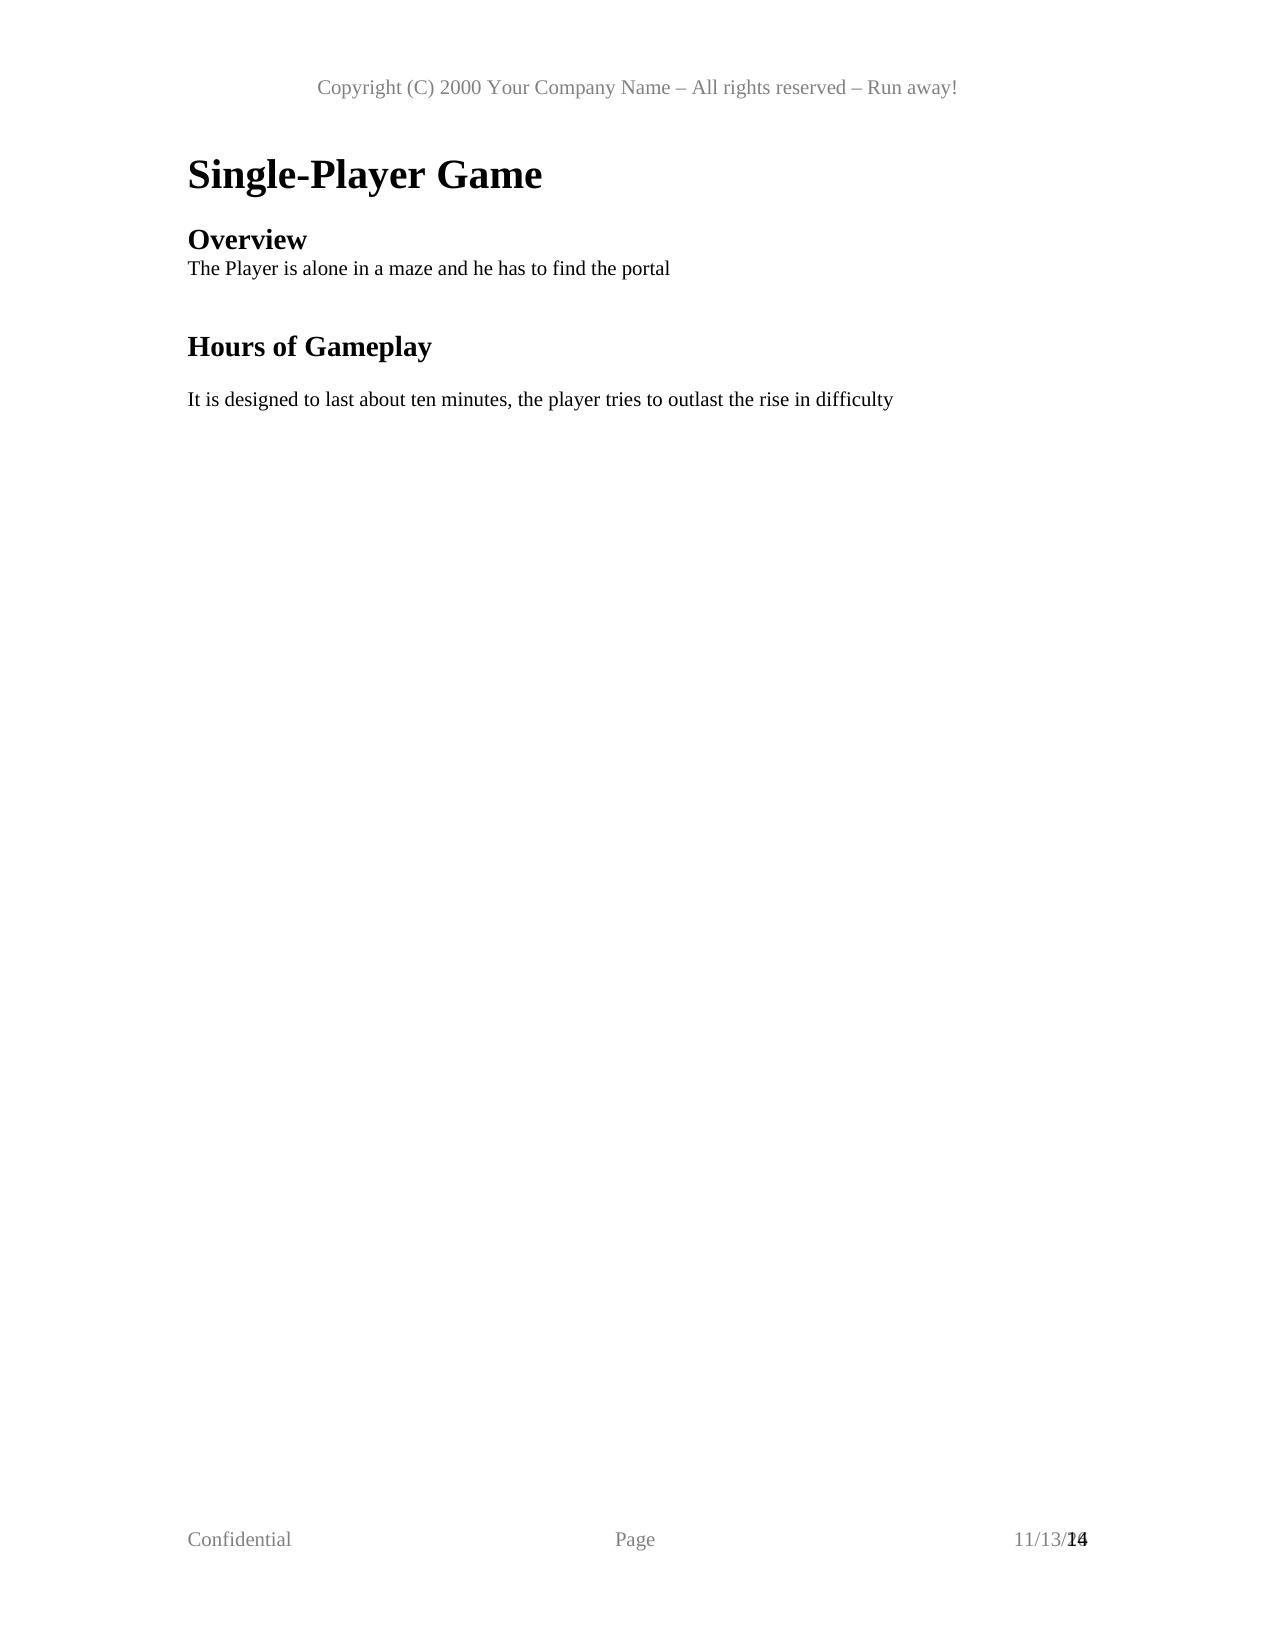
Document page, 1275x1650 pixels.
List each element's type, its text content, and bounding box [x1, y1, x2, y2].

text It is designed to last about ten minutes, the player tries to outlast the rise in difficulty [187, 387, 1087, 411]
subtitle Overview [187, 222, 1087, 256]
subtitle Hours of Gameplay [187, 329, 1087, 363]
subtitle Single-Player Game [187, 150, 1087, 198]
text The Player is alone in a maze and he has to find the portal [187, 256, 1087, 279]
